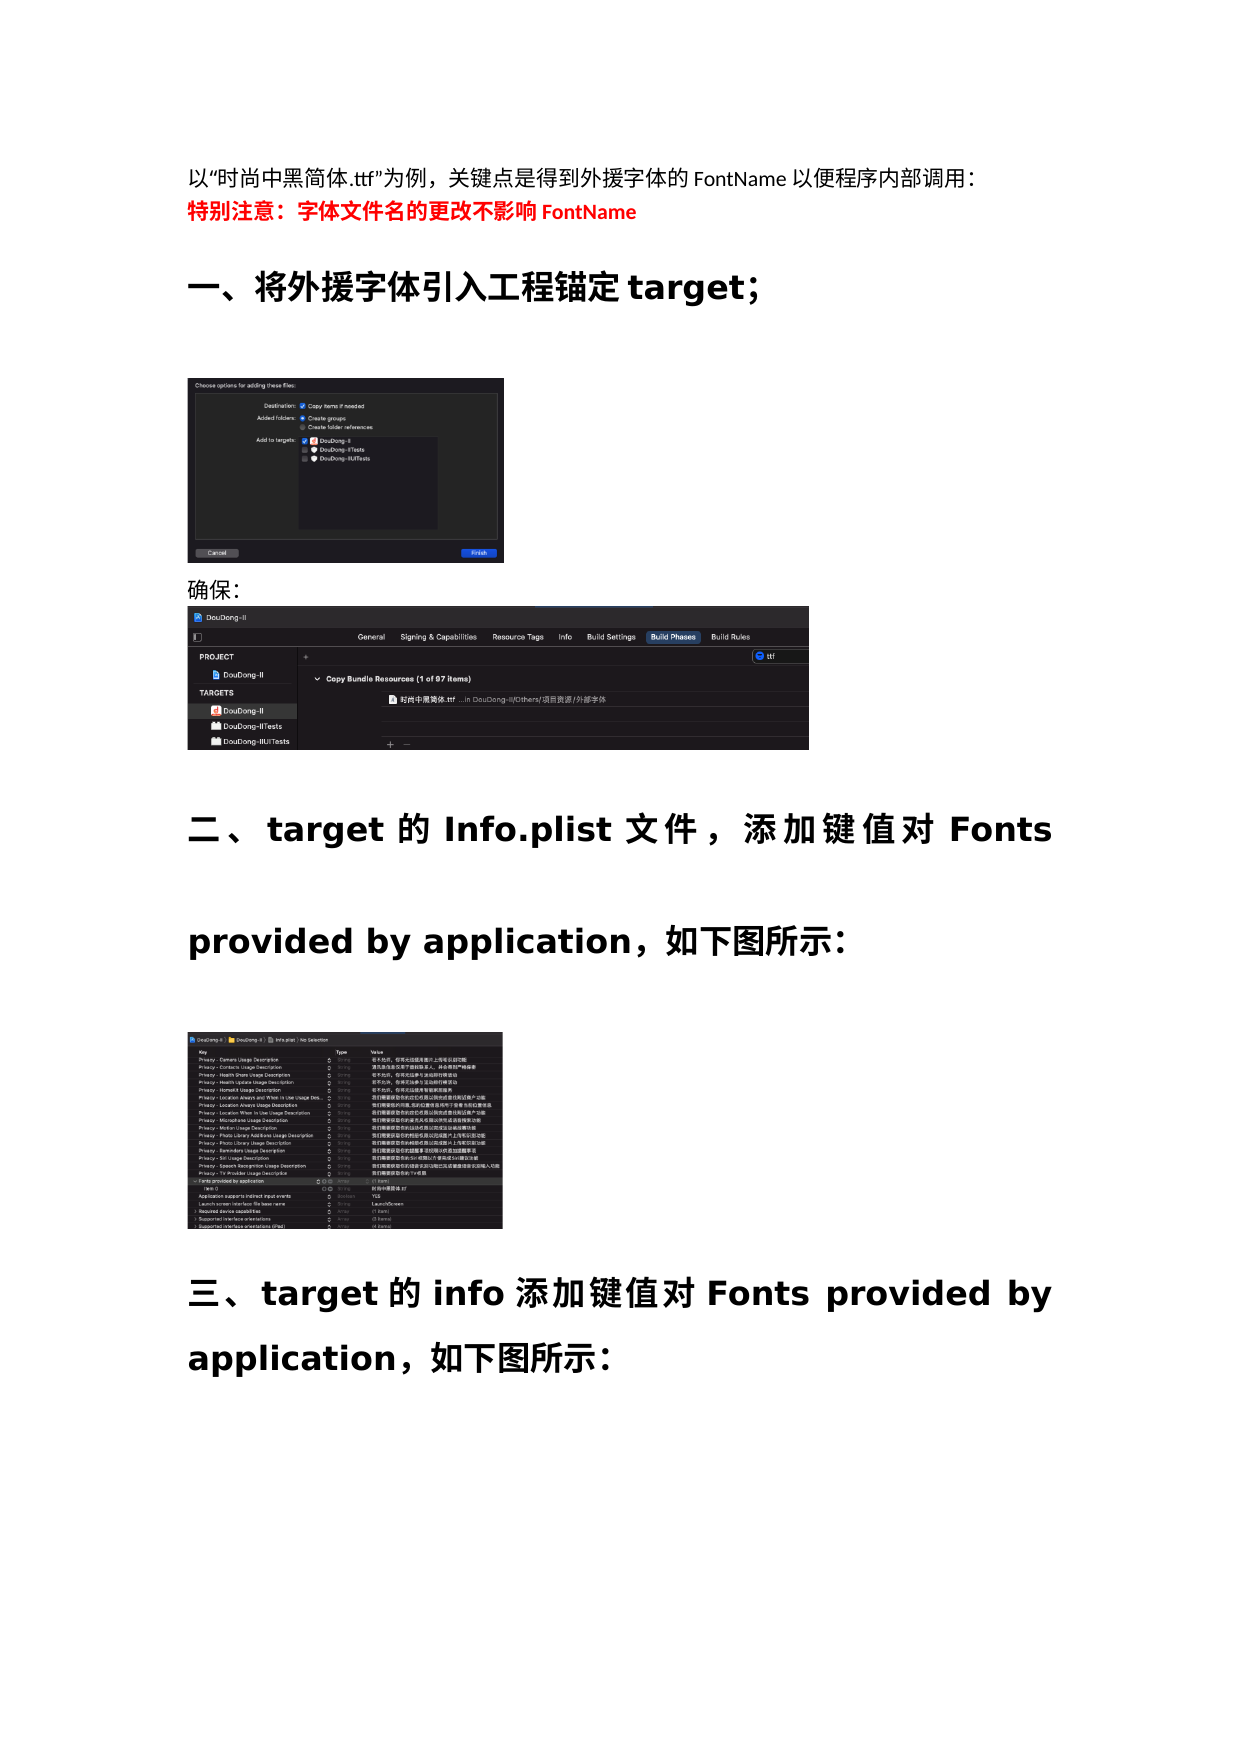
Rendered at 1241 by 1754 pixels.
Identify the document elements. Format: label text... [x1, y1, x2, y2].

picture [187, 606, 809, 750]
subtitle 二、target的Info.plist文件，添加键值对Fonts provided by application，如下图所示： [187, 796, 1053, 973]
text 特别注意：字体文件名的更改不影响FontName [187, 194, 1053, 227]
list 三、target的info添加键值对Fonts provided by application，如下图所示： [187, 1260, 1053, 1390]
subtitle 一、将外援字体引入工程锚定target； [187, 254, 1053, 319]
text 以“时尚中黑简体.ttf”为例，关键点是得到外援字体的FontName以便程序内部调用： [187, 162, 1053, 194]
picture [187, 1032, 503, 1229]
picture [187, 378, 504, 563]
list 确保： [187, 574, 1053, 606]
